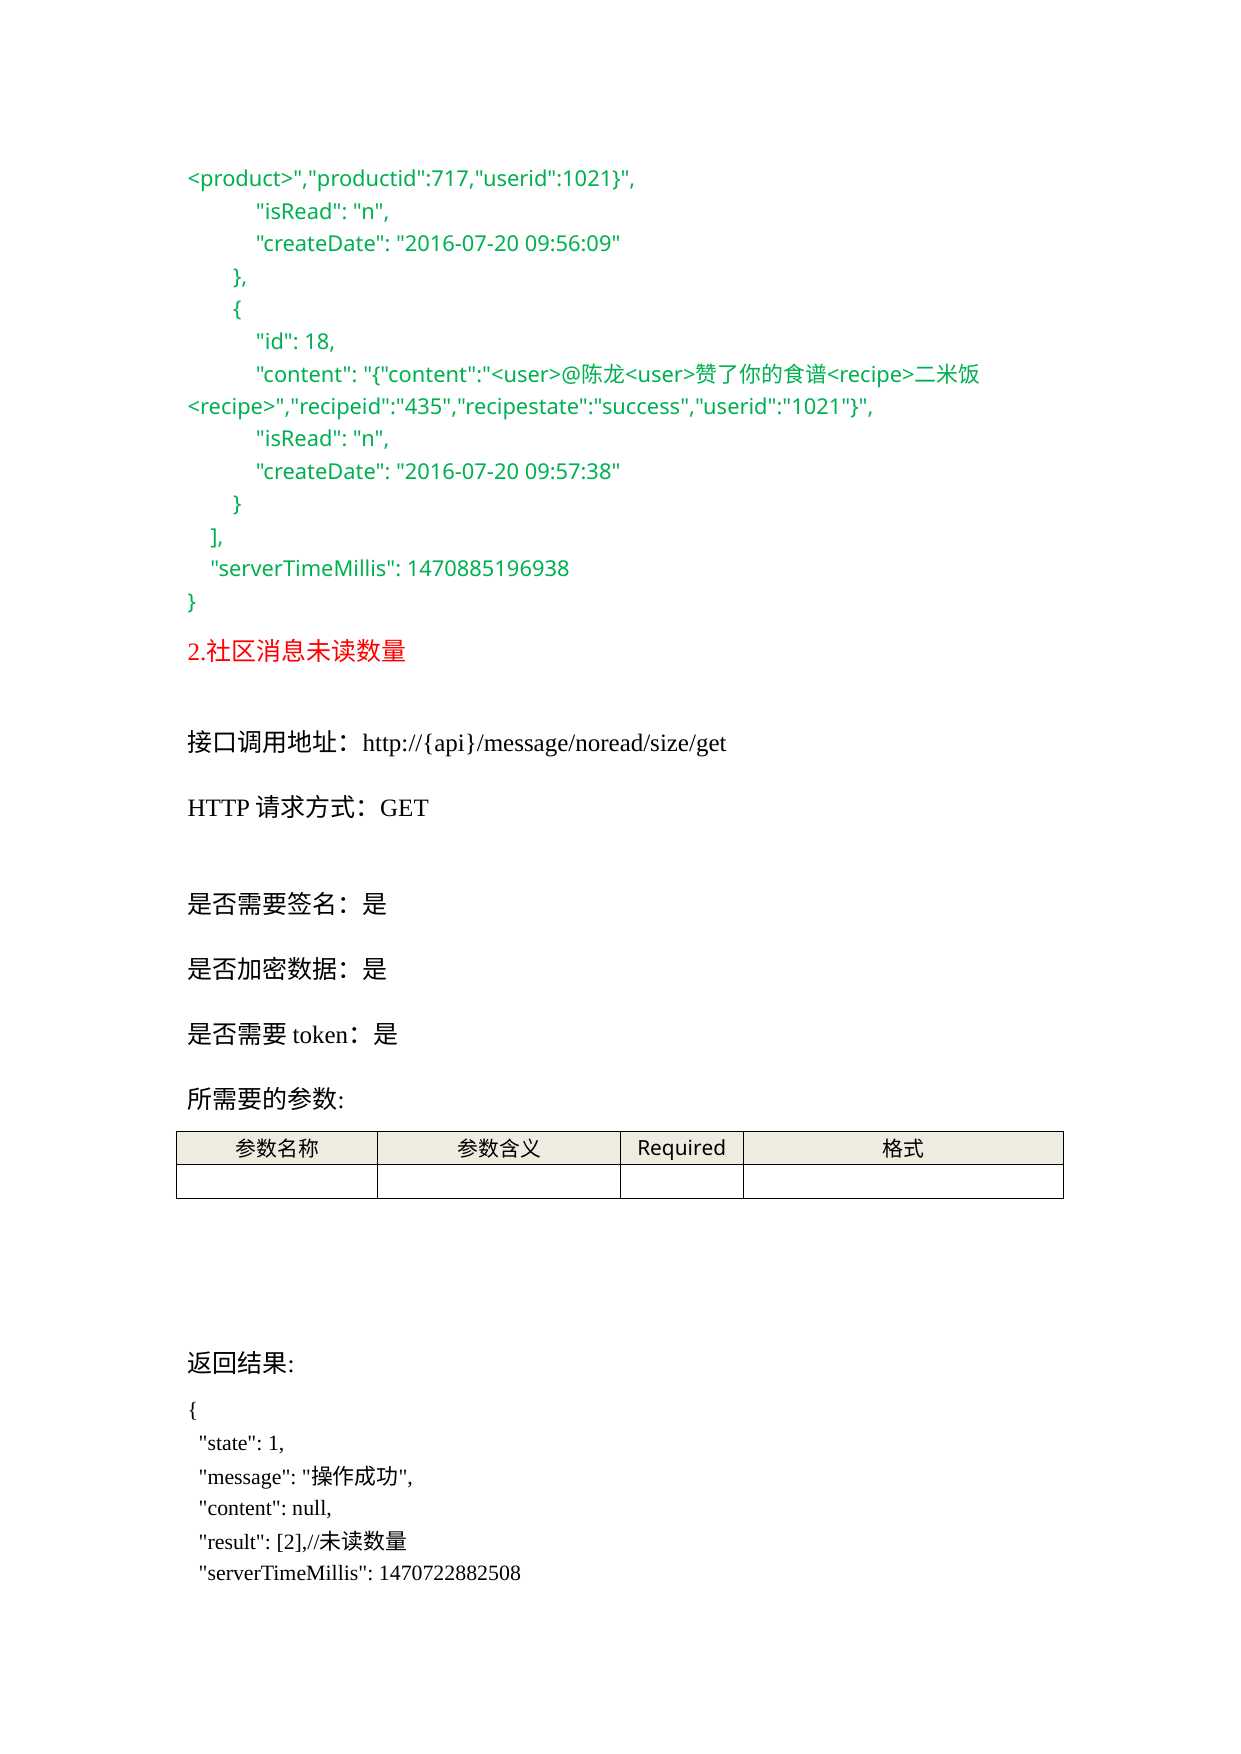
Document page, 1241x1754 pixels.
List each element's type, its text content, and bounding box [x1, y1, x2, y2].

text "content": "{"content":"<user>@陈龙<user>赞了你的食谱<recipe>二米饭<recipe>","recipeid":"435","recipestate":"success","userid":"1021"}", [187, 357, 1053, 422]
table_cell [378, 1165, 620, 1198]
text 所需要的参数: [187, 1066, 1053, 1131]
text "isRead": "n", [187, 194, 1053, 227]
text 是否加密数据：是 [187, 936, 1053, 1001]
text "state": 1, [187, 1426, 1053, 1459]
text "serverTimeMillis": 1470885196938 [187, 552, 1053, 584]
text } [187, 487, 1053, 519]
subtitle 2.社区消息未读数量 [187, 617, 1053, 682]
text 接口调用地址：http://{api}/message/noread/size/get [187, 708, 1053, 773]
text "result": [2],//未读数量 [187, 1524, 1053, 1556]
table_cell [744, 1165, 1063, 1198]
text 返回结果: [187, 1329, 1053, 1394]
text "createDate": "2016-07-20 09:56:09" [187, 227, 1053, 259]
text "content": null, [187, 1491, 1053, 1524]
text 是否需要token：是 [187, 1001, 1053, 1066]
text "id": 18, [187, 324, 1053, 357]
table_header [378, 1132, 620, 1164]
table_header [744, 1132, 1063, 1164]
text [187, 162, 1053, 194]
text HTTP请求方式：GET [187, 773, 1053, 838]
text "isRead": "n", [187, 422, 1053, 454]
text { [187, 292, 1053, 324]
text ], [187, 519, 1053, 552]
text "createDate": "2016-07-20 09:57:38" [187, 454, 1053, 487]
text { [187, 1394, 1053, 1426]
text 是否需要签名：是 [187, 871, 1053, 936]
text }, [187, 259, 1053, 292]
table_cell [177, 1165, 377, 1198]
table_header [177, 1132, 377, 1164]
text "serverTimeMillis": 1470722882508 [187, 1556, 1053, 1589]
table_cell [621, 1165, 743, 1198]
text } [187, 584, 1053, 617]
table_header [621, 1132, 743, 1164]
text "message": "操作成功", [187, 1459, 1053, 1491]
